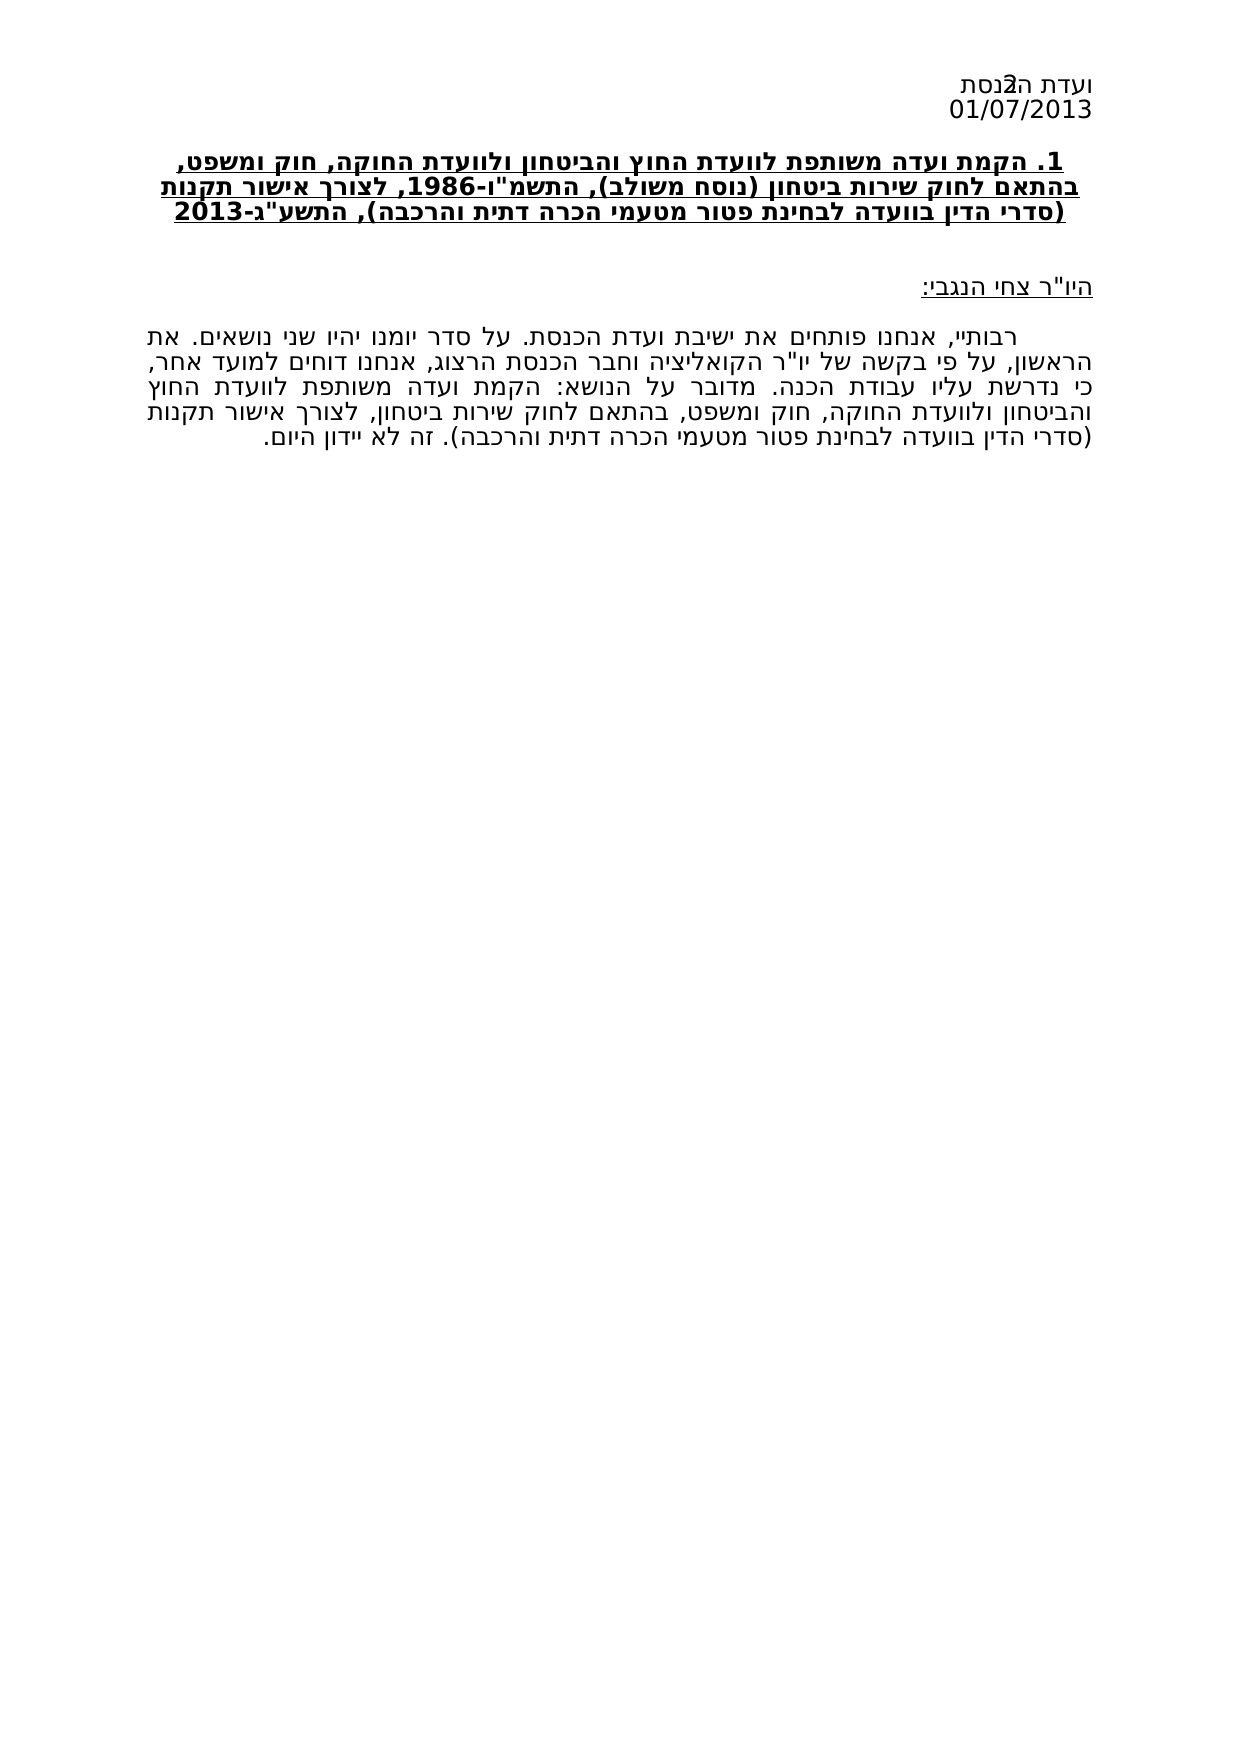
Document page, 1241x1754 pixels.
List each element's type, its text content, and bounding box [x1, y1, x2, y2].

text 1. הקמת ועדה משותפת לוועדת החוץ והביטחון ולוועדת החוקה, חוק ומשפט, בהתאם לחוק שירות ביטחון (נוסח משולב), התשמ"ו-1986, לצורך אישור תקנות (סדרי הדין בוועדה לבחינת פטור מטעמי הכרה דתית והרכבה), התשע"ג-2013 [147, 150, 1093, 225]
text היו"ר צחי הנגבי: [147, 275, 1093, 300]
text רבותיי, אנחנו פותחים את ישיבת ועדת הכנסת. על סדר יומנו יהיו שני נושאים. את הראשון, על פי בקשה של יו"ר הקואליציה וחבר הכנסת הרצוג, אנחנו דוחים למועד אחר, כי נדרשת עליו עבודת הכנה. מדובר על הנושא: הקמת ועדה משותפת לוועדת החוץ והביטחון ולוועדת החוקה, חוק ומשפט, בהתאם לחוק שירות ביטחון, לצורך אישור תקנות (סדרי הדין בוועדה לבחינת פטור מטעמי הכרה דתית והרכבה). זה לא יידון היום. [147, 325, 1093, 450]
